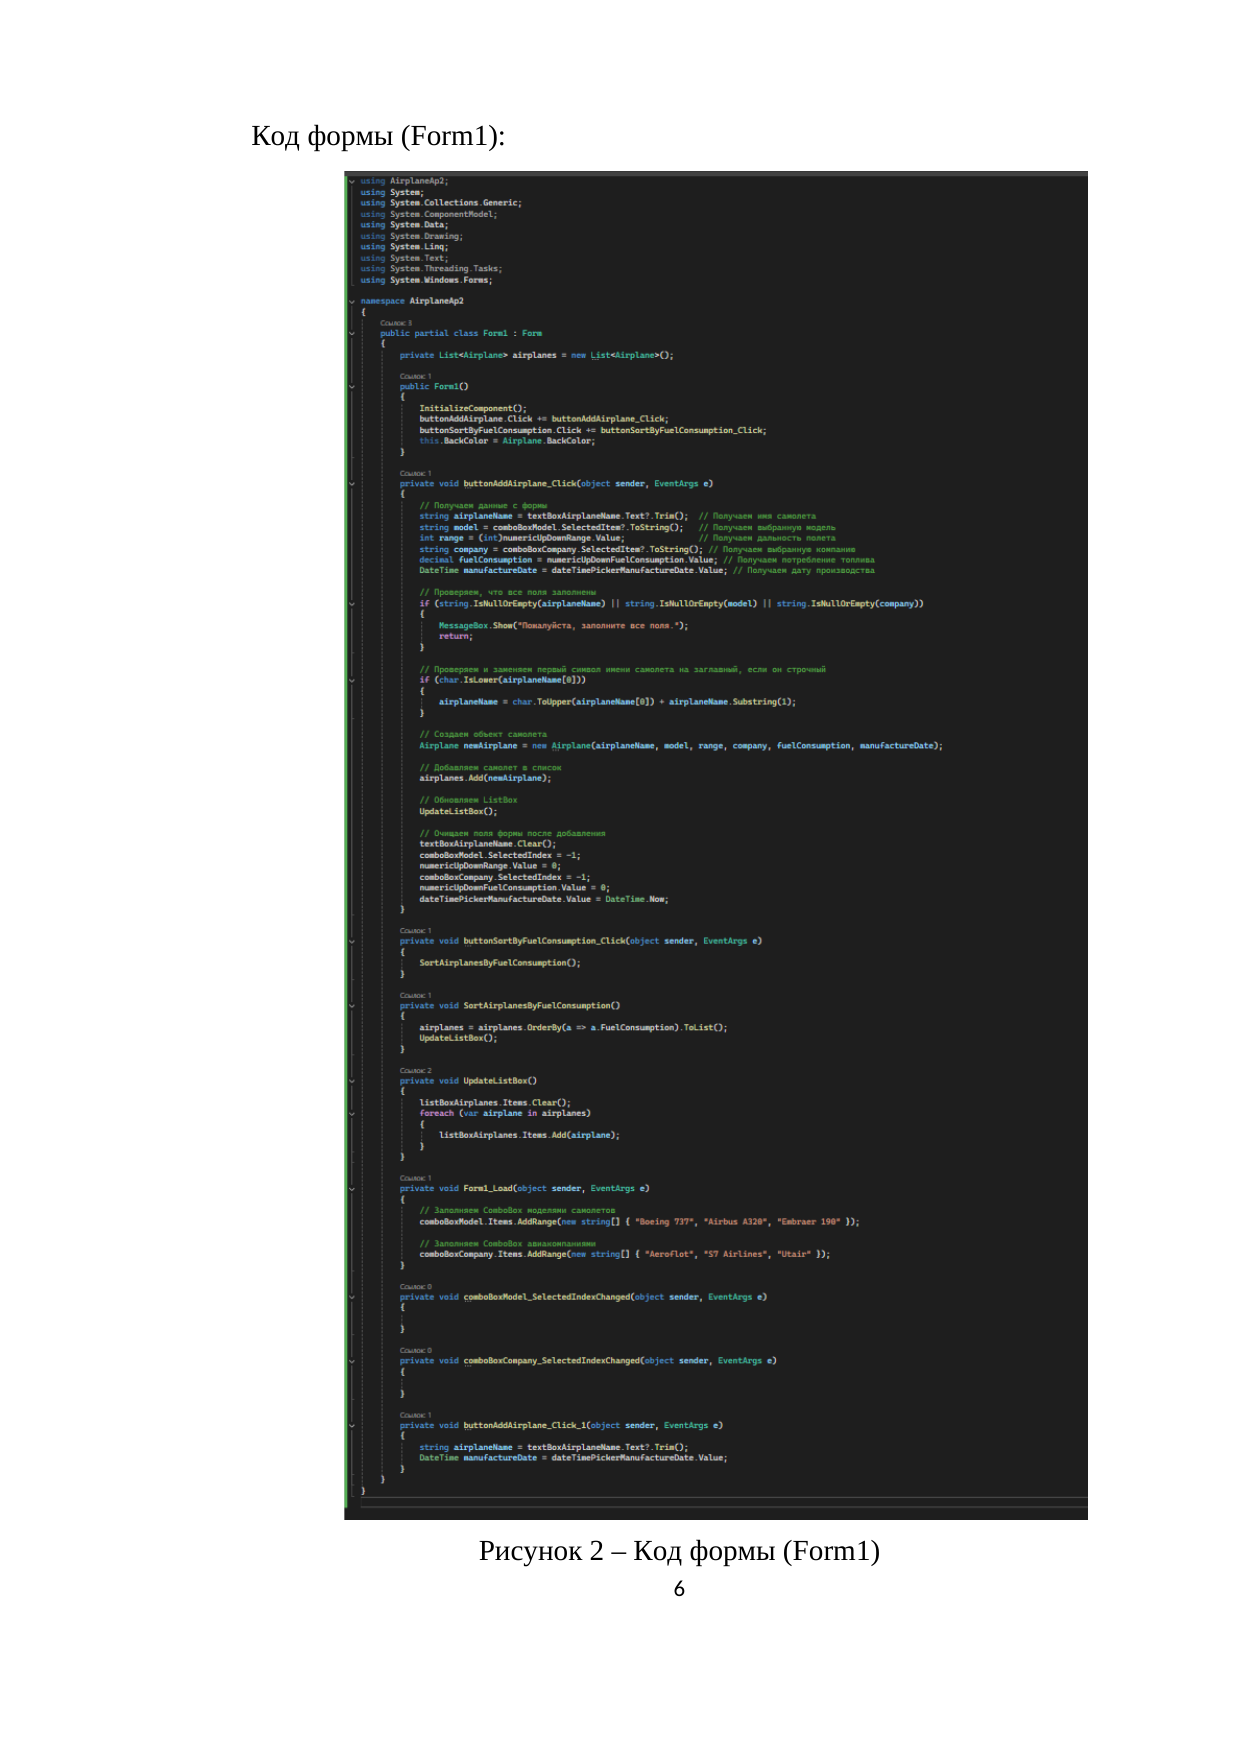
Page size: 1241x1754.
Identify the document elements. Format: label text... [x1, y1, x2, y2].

text Код формы (Form1): [177, 118, 1181, 152]
text Рисунок 2 – Код формы (Form1) [177, 1533, 1181, 1567]
picture [344, 171, 1088, 1520]
